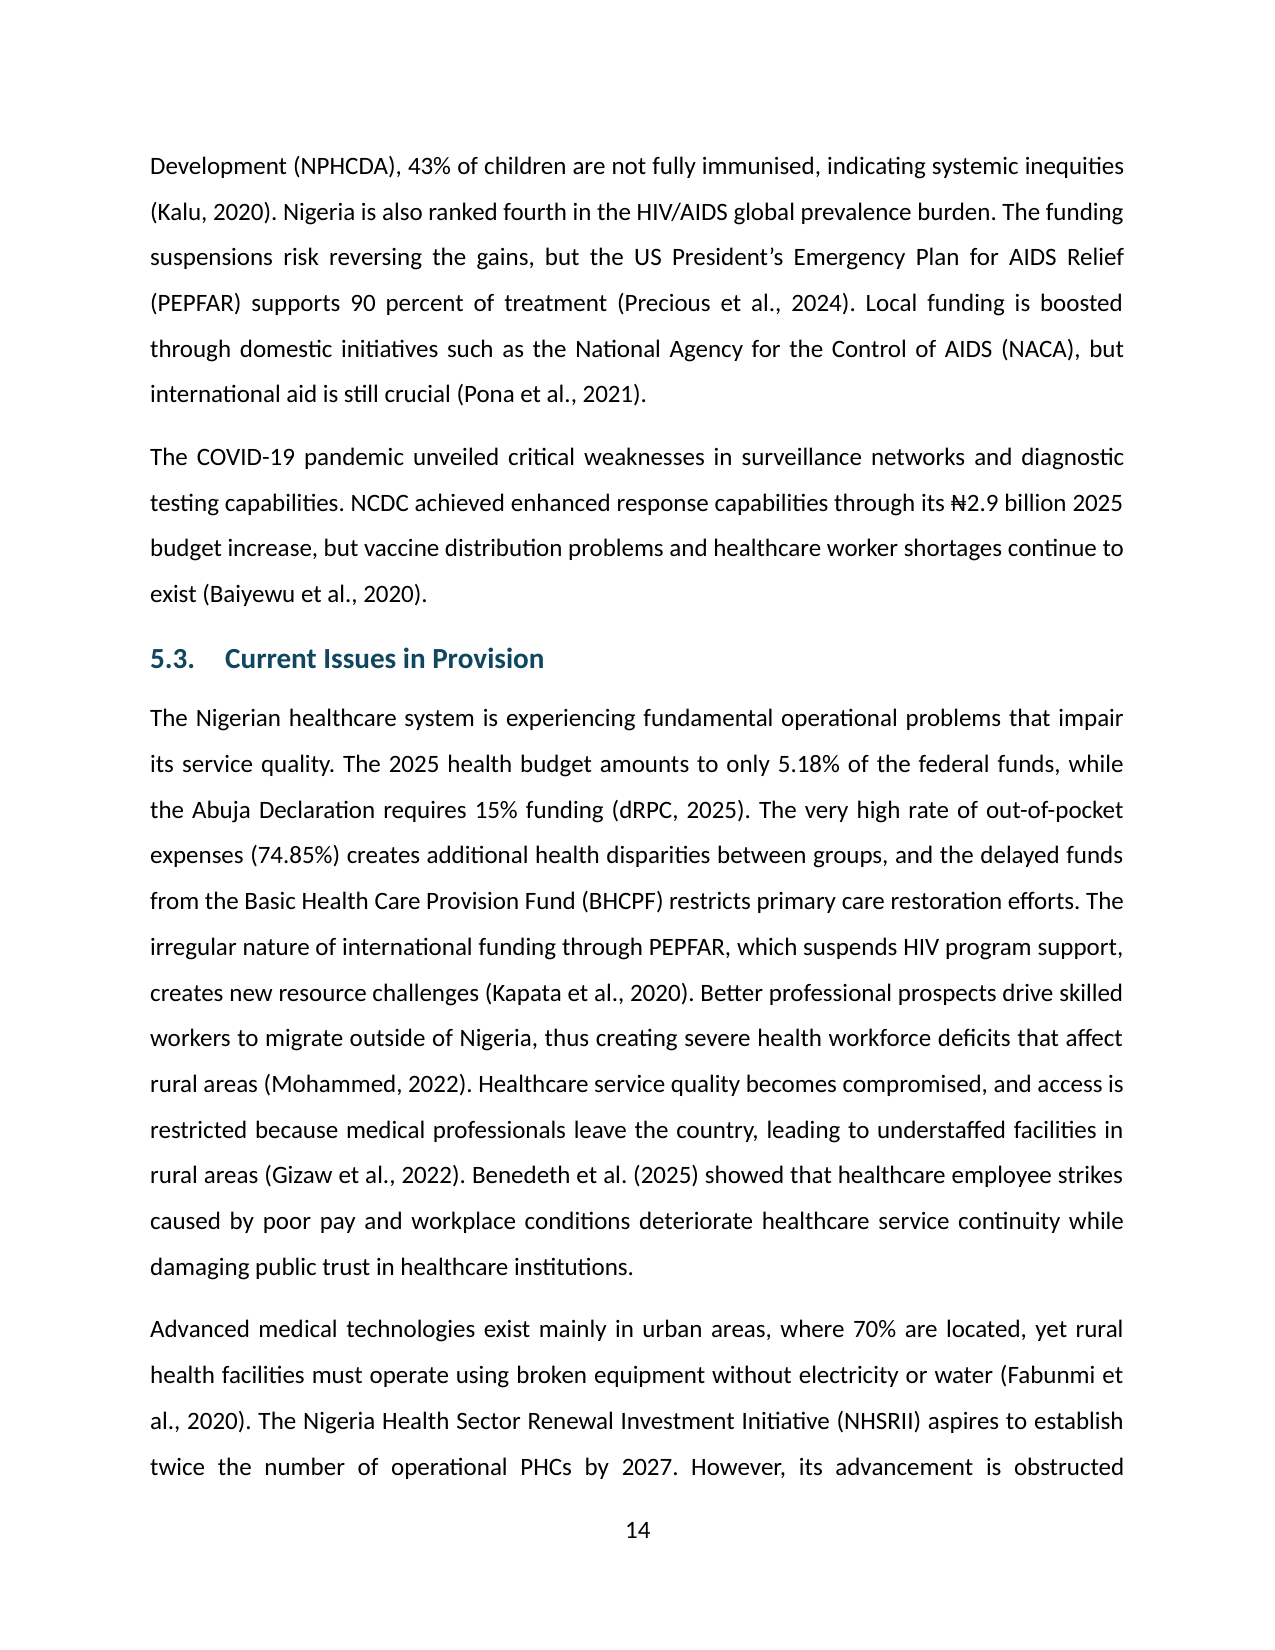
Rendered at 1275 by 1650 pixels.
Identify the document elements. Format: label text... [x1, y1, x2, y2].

text The Nigerian healthcare system is experiencing fundamental operational problems that impair its service quality. The 2025 health budget amounts to only 5.18% of the federal funds, while the Abuja Declaration requires 15% funding (dRPC, 2025). The very high rate of out-of-pocket expenses (74.85%) creates additional health disparities between groups, and the delayed funds from the Basic Health Care Provision Fund (BHCPF) restricts primary care restoration efforts. The irregular nature of international funding through PEPFAR, which suspends HIV program support, creates new resource challenges (Kapata et al., 2020). Better professional prospects drive skilled workers to migrate outside of Nigeria, thus creating severe health workforce deficits that affect rural areas (Mohammed, 2022). Healthcare service quality becomes compromised, and access is restricted because medical professionals leave the country, leading to understaffed facilities in rural areas (Gizaw et al., 2022). Benedeth et al. (2025) showed that healthcare employee strikes caused by poor pay and workplace conditions deteriorate healthcare service continuity while damaging public trust in healthcare institutions. [150, 702, 1125, 1282]
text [150, 1313, 1125, 1481]
text The COVID-19 pandemic unveiled critical weaknesses in surveillance networks and diagnostic testing capabilities. NCDC achieved enhanced response capabilities through its ₦2.9 billion 2025 budget increase, but vaccine distribution problems and healthcare worker shortages continue to exist (Baiyewu et al., 2020). [150, 441, 1125, 609]
subtitle 5.3. Current Issues in Provision [150, 641, 1125, 676]
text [150, 150, 1125, 409]
